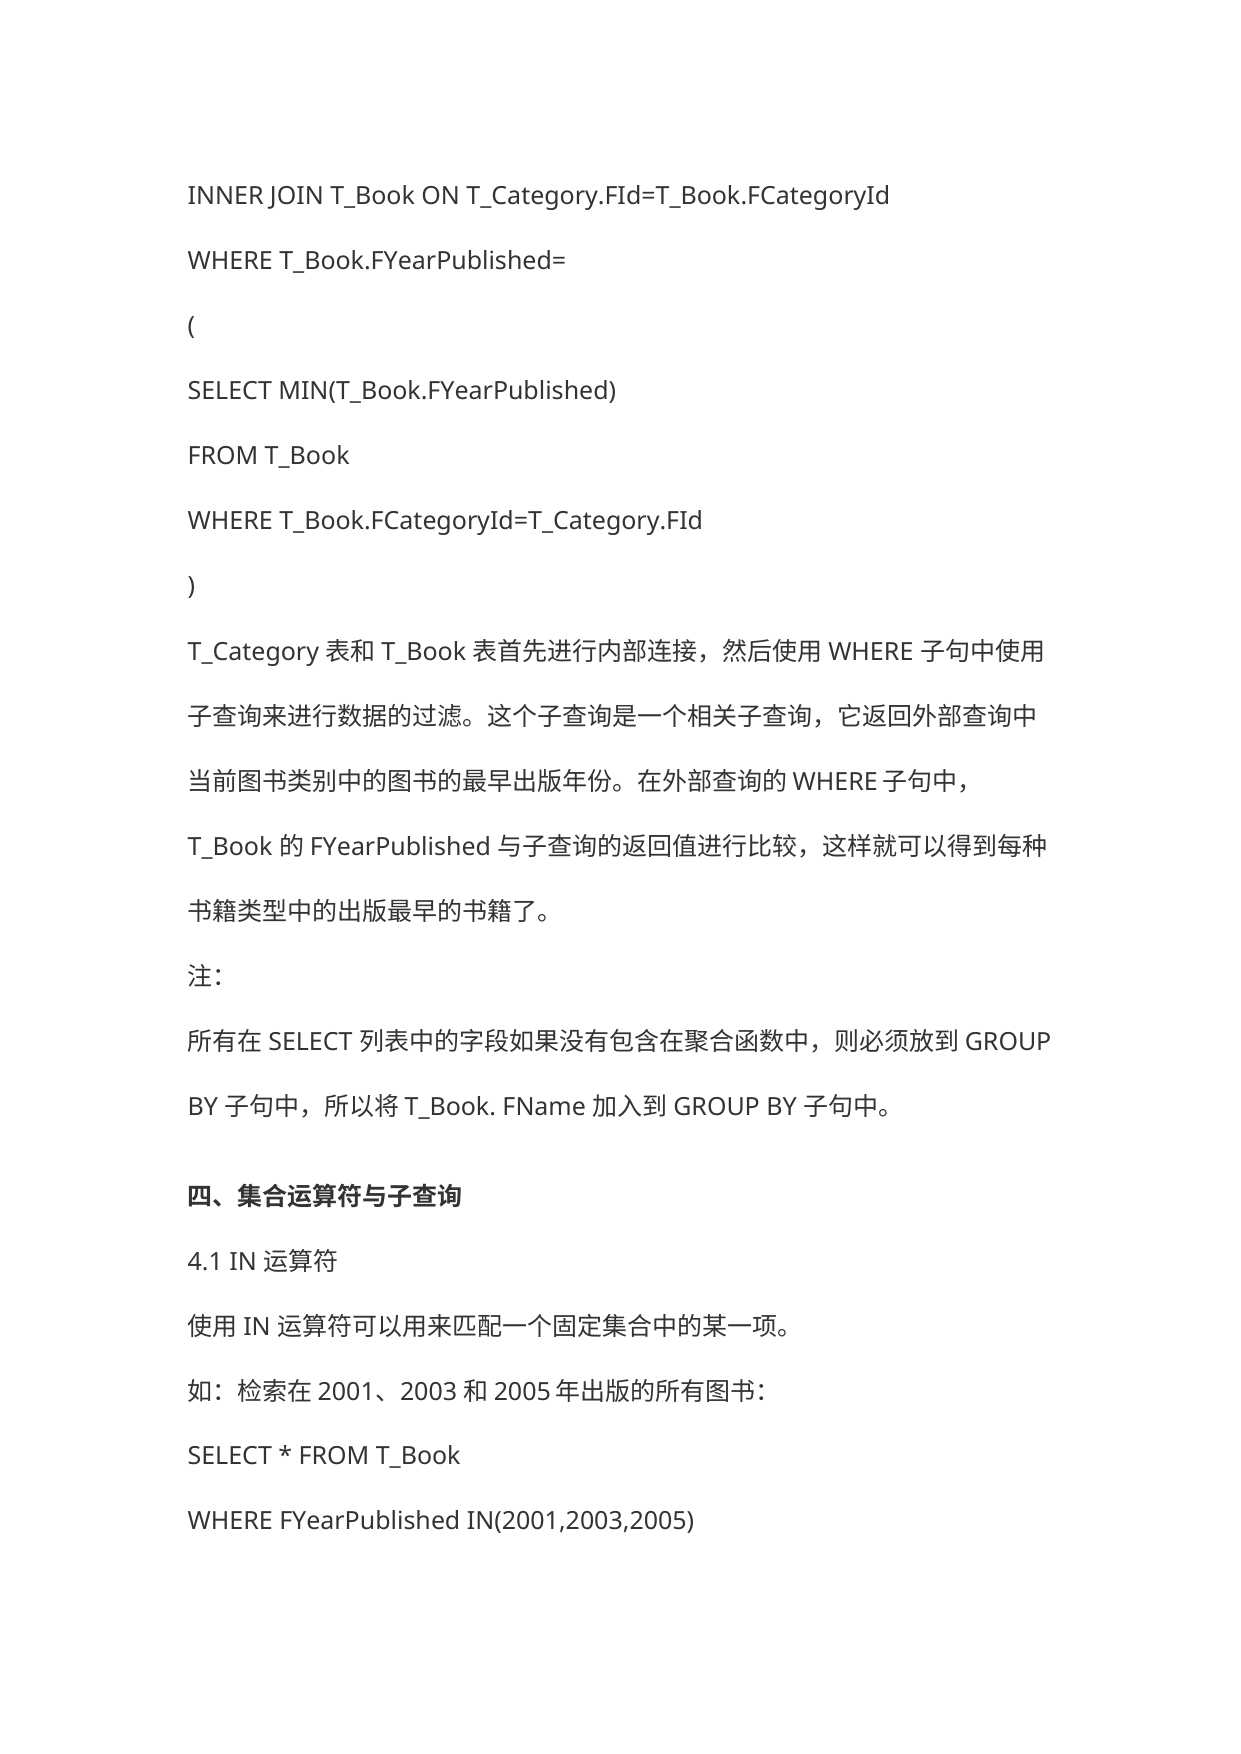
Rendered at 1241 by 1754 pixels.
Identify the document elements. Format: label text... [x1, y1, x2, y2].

text 四、集合运算符与子查询 [187, 1162, 1053, 1227]
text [187, 162, 1053, 1137]
text 4.1 IN 运算符 使用 IN 运算符可以用来匹配一个固定集合中的某一项。 如：检索在2001、2003 和2005年出版的所有图书： SELECT * FROM T_Book WHERE FYearPublished IN(2001,2003,2005) [187, 1227, 1053, 1552]
